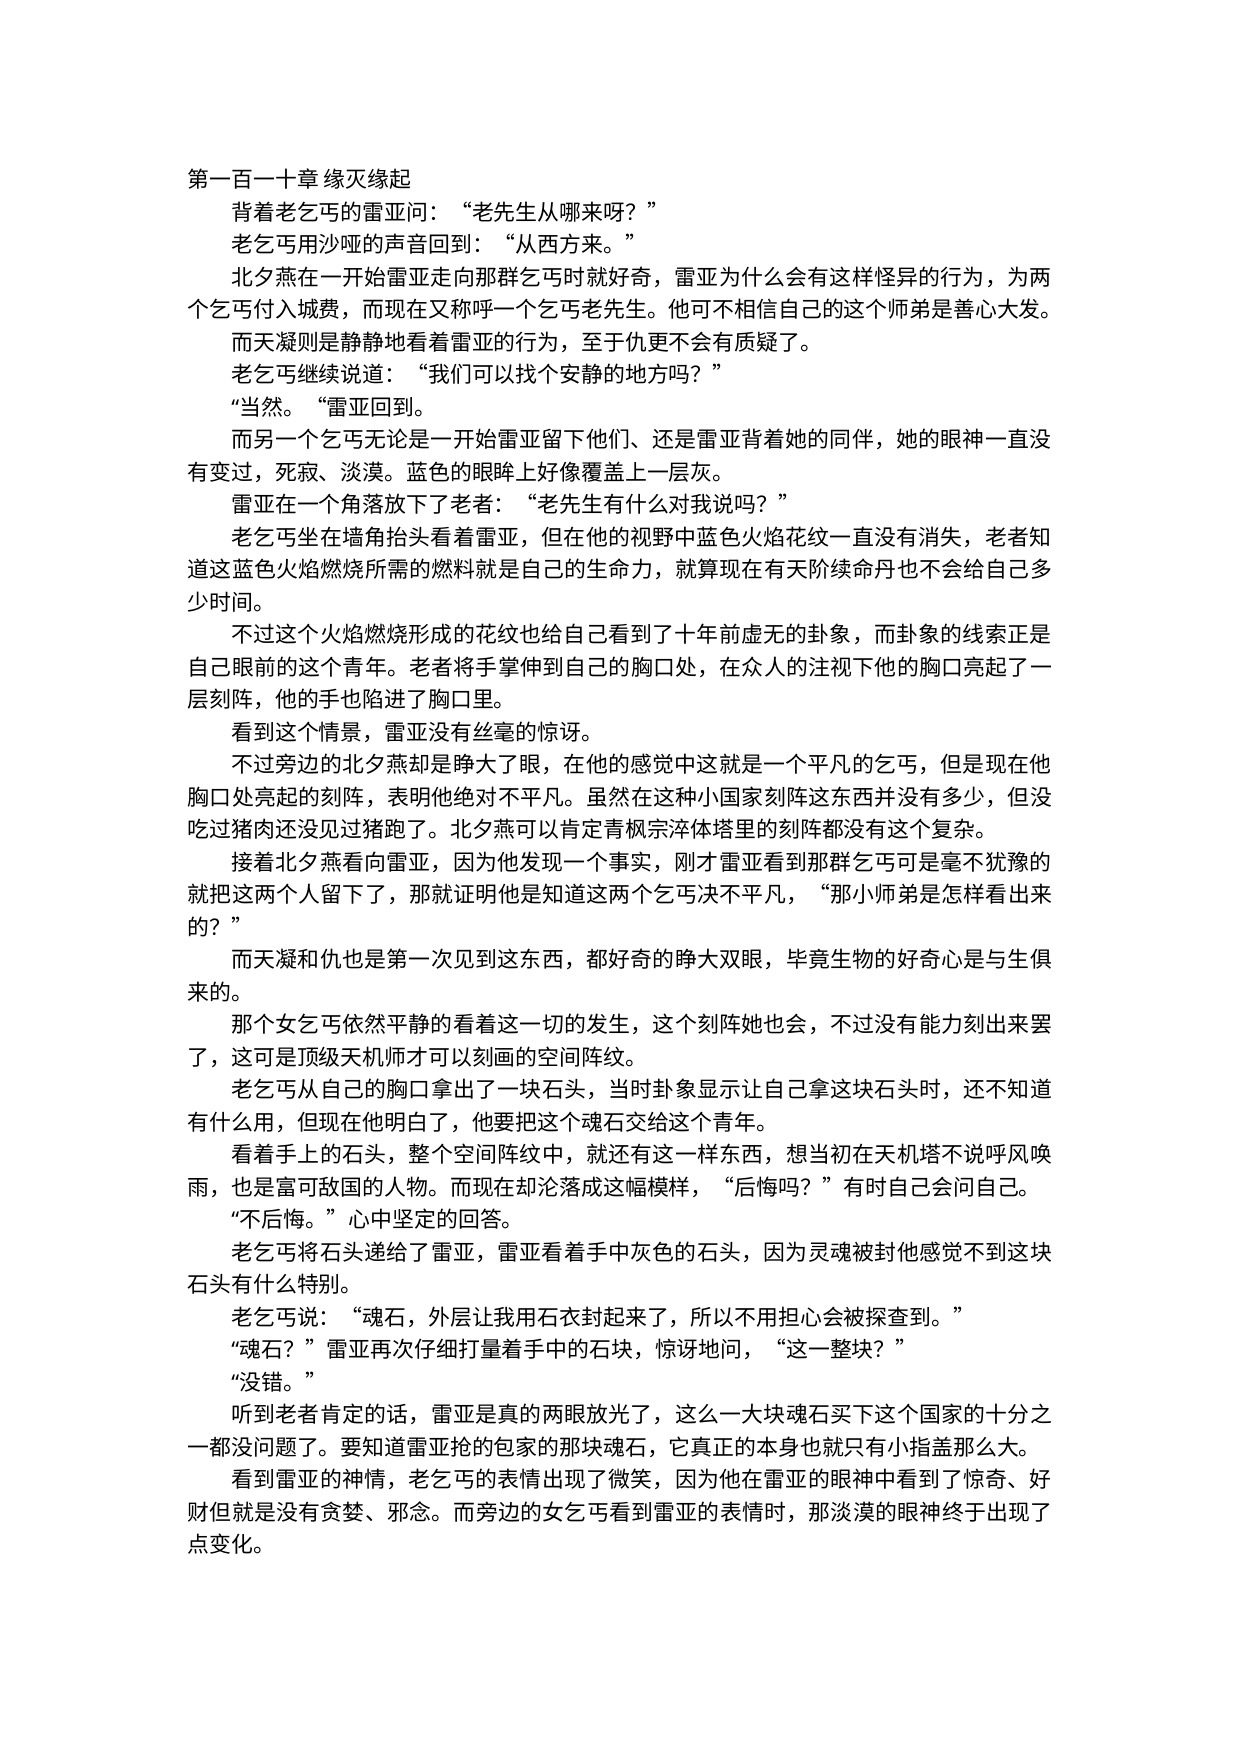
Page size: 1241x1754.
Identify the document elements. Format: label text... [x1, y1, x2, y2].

text 看着手上的石头，整个空间阵纹中，就还有这一样东西，想当初在天机塔不说呼风唤雨，也是富可敌国的人物。而现在却沦落成这幅模样，“后悔吗？”有时自己会问自己。 [187, 1137, 1053, 1202]
text 第一百一十章 缘灭缘起 [187, 162, 1053, 194]
text 不过这个火焰燃烧形成的花纹也给自己看到了十年前虚无的卦象，而卦象的线索正是自己眼前的这个青年。老者将手掌伸到自己的胸口处，在众人的注视下他的胸口亮起了一层刻阵，他的手也陷进了胸口里。 [187, 617, 1053, 714]
text 不过旁边的北夕燕却是睁大了眼，在他的感觉中这就是一个平凡的乞丐，但是现在他胸口处亮起的刻阵，表明他绝对不平凡。虽然在这种小国家刻阵这东西并没有多少，但没吃过猪肉还没见过猪跑了。北夕燕可以肯定青枫宗淬体塔里的刻阵都没有这个复杂。 [187, 747, 1053, 844]
text 老乞丐用沙哑的声音回到：“从西方来。” [187, 227, 1053, 259]
text 而另一个乞丐无论是一开始雷亚留下他们、还是雷亚背着她的同伴，她的眼神一直没有变过，死寂、淡漠。蓝色的眼眸上好像覆盖上一层灰。 [187, 422, 1053, 487]
text 老乞丐从自己的胸口拿出了一块石头，当时卦象显示让自己拿这块石头时，还不知道有什么用，但现在他明白了，他要把这个魂石交给这个青年。 [187, 1072, 1053, 1137]
text 老乞丐将石头递给了雷亚，雷亚看着手中灰色的石头，因为灵魂被封他感觉不到这块石头有什么特别。 [187, 1234, 1053, 1299]
text 老乞丐继续说道：“我们可以找个安静的地方吗？” [187, 357, 1053, 389]
text 那个女乞丐依然平静的看着这一切的发生，这个刻阵她也会，不过没有能力刻出来罢了，这可是顶级天机师才可以刻画的空间阵纹。 [187, 1007, 1053, 1072]
text “魂石？”雷亚再次仔细打量着手中的石块，惊讶地问，“这一整块？” [187, 1332, 1053, 1364]
text 背着老乞丐的雷亚问：“老先生从哪来呀？” [187, 194, 1053, 227]
text 而天凝则是静静地看着雷亚的行为，至于仇更不会有质疑了。 [187, 324, 1053, 357]
text “没错。” [187, 1364, 1053, 1397]
text 接着北夕燕看向雷亚，因为他发现一个事实，刚才雷亚看到那群乞丐可是毫不犹豫的就把这两个人留下了，那就证明他是知道这两个乞丐决不平凡，“那小师弟是怎样看出来的？” [187, 844, 1053, 942]
text “不后悔。”心中坚定的回答。 [187, 1202, 1053, 1234]
text 而天凝和仇也是第一次见到这东西，都好奇的睁大双眼，毕竟生物的好奇心是与生俱来的。 [187, 942, 1053, 1007]
text “当然。“雷亚回到。 [187, 389, 1053, 422]
text 老乞丐说：“魂石，外层让我用石衣封起来了，所以不用担心会被探查到。” [187, 1299, 1053, 1332]
text 看到这个情景，雷亚没有丝毫的惊讶。 [187, 714, 1053, 747]
text 北夕燕在一开始雷亚走向那群乞丐时就好奇，雷亚为什么会有这样怪异的行为，为两个乞丐付入城费，而现在又称呼一个乞丐老先生。他可不相信自己的这个师弟是善心大发。 [187, 259, 1053, 324]
text 听到老者肯定的话，雷亚是真的两眼放光了，这么一大块魂石买下这个国家的十分之一都没问题了。要知道雷亚抢的包家的那块魂石，它真正的本身也就只有小指盖那么大。 [187, 1397, 1053, 1462]
text 雷亚在一个角落放下了老者：“老先生有什么对我说吗？” [187, 487, 1053, 519]
text 看到雷亚的神情，老乞丐的表情出现了微笑，因为他在雷亚的眼神中看到了惊奇、好财但就是没有贪婪、邪念。而旁边的女乞丐看到雷亚的表情时，那淡漠的眼神终于出现了点变化。 [187, 1462, 1053, 1559]
text 老乞丐坐在墙角抬头看着雷亚，但在他的视野中蓝色火焰花纹一直没有消失，老者知道这蓝色火焰燃烧所需的燃料就是自己的生命力，就算现在有天阶续命丹也不会给自己多少时间。 [187, 519, 1053, 617]
